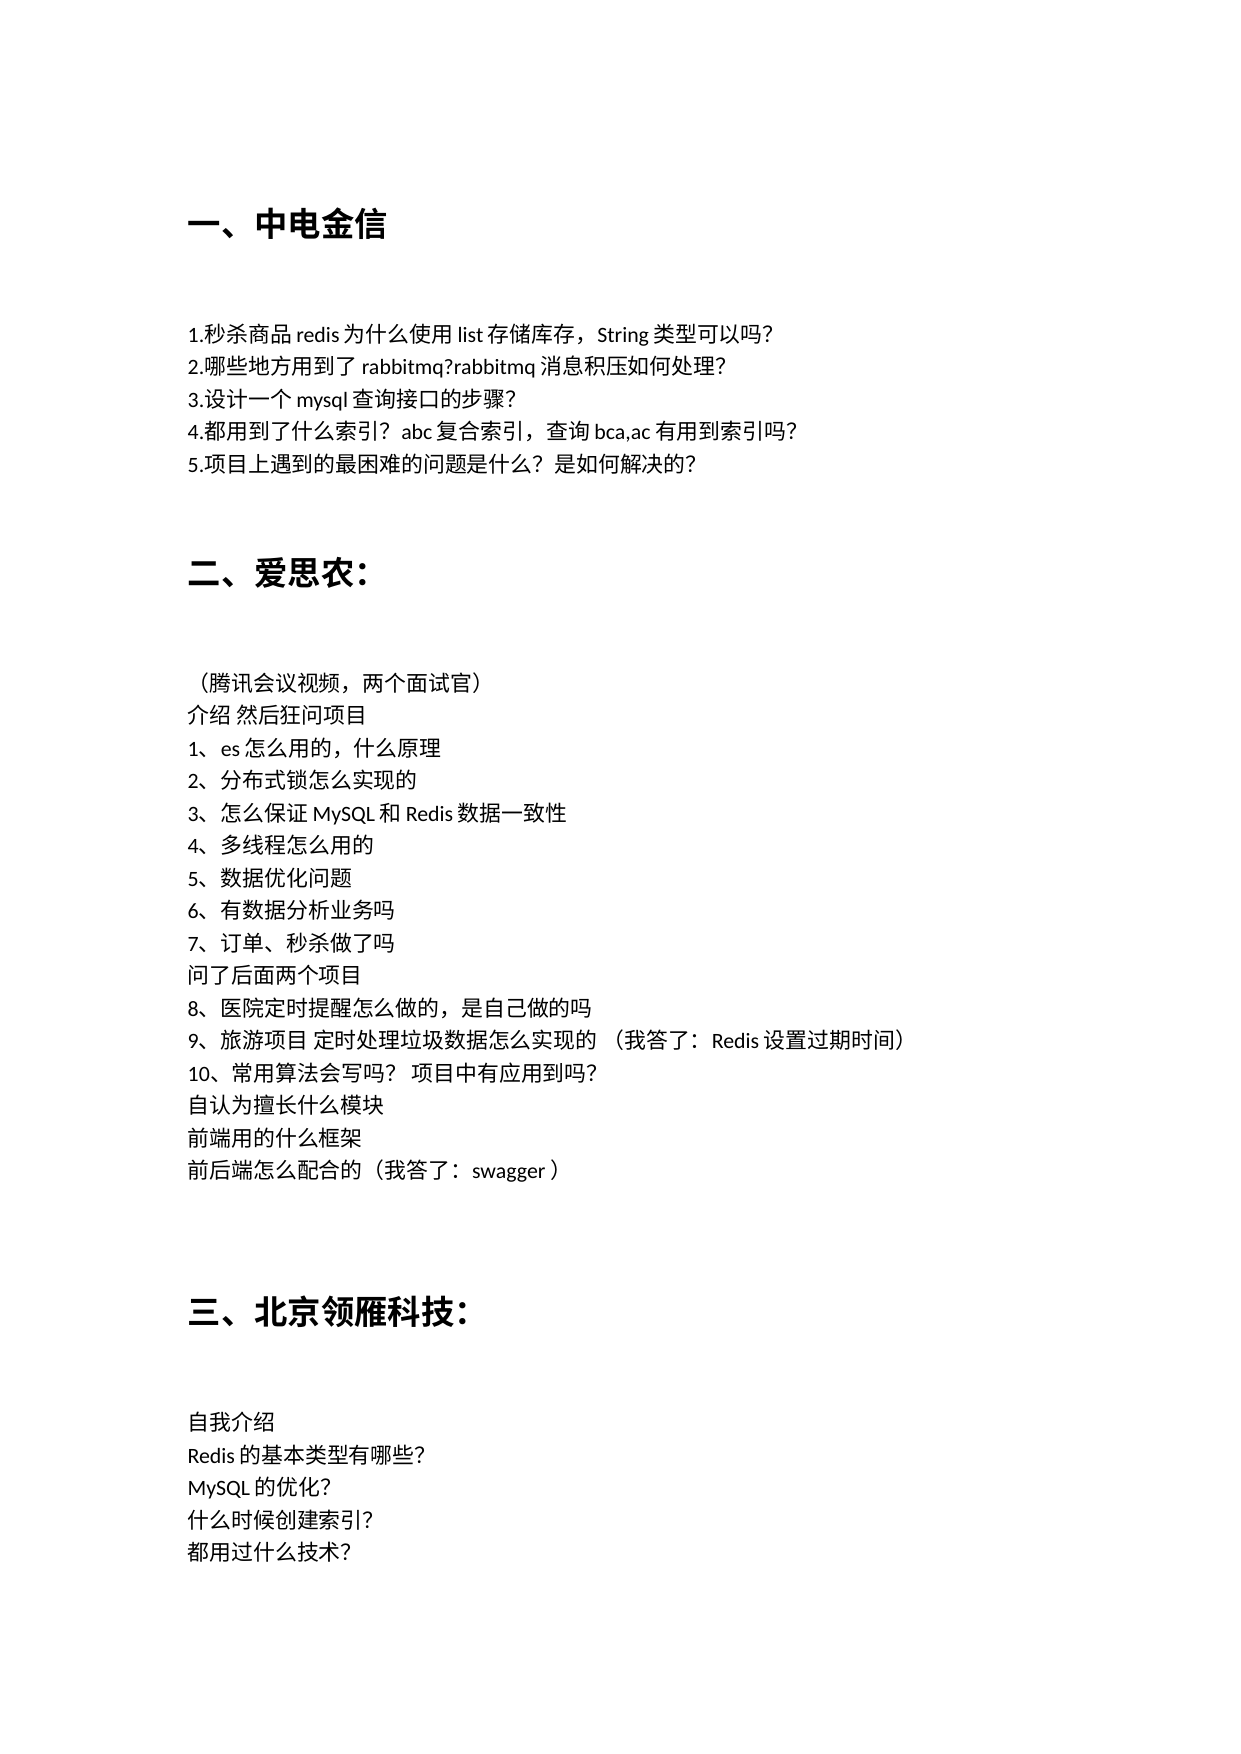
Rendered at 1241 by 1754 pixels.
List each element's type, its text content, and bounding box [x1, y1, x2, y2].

text 1、es怎么用的，什么原理 [187, 731, 1053, 763]
text 自认为擅长什么模块 [187, 1088, 1053, 1121]
text 6、有数据分析业务吗 [187, 893, 1053, 926]
text 2.哪些地方用到了rabbitmq?rabbitmq消息积压如何处理？ [187, 349, 1053, 381]
text Redis的基本类型有哪些？ [187, 1437, 1053, 1470]
text 8、医院定时提醒怎么做的，是自己做的吗 [187, 991, 1053, 1023]
text 自我介绍 [187, 1405, 1053, 1437]
text 都用过什么技术？ [187, 1535, 1053, 1567]
text 3.设计一个mysql查询接口的步骤？ [187, 381, 1053, 414]
text 介绍 然后狂问项目 [187, 698, 1053, 731]
text 7、订单、秒杀做了吗 [187, 926, 1053, 958]
text 4、多线程怎么用的 [187, 828, 1053, 861]
text 4.都用到了什么索引？abc复合索引，查询bca,ac有用到索引吗？ [187, 414, 1053, 446]
text 1.秒杀商品redis为什么使用list存储库存，String类型可以吗？ [187, 316, 1053, 349]
text 5.项目上遇到的最困难的问题是什么？是如何解决的？ [187, 446, 1053, 479]
subtitle 一、中电金信 [187, 189, 1053, 254]
text 5、数据优化问题 [187, 861, 1053, 893]
subtitle 二、爱思农： [187, 538, 1053, 603]
text 前后端怎么配合的（我答了：swagger ） [187, 1153, 1053, 1186]
text 什么时候创建索引？ [187, 1502, 1053, 1535]
text 10、常用算法会写吗？ 项目中有应用到吗？ [187, 1056, 1053, 1088]
text 2、分布式锁怎么实现的 [187, 763, 1053, 796]
text 前端用的什么框架 [187, 1121, 1053, 1153]
text 9、旅游项目 定时处理垃圾数据怎么实现的 （我答了：Redis设置过期时间） [187, 1023, 1053, 1056]
text 3、怎么保证MySQL和Redis数据一致性 [187, 796, 1053, 828]
text MySQL的优化？ [187, 1470, 1053, 1502]
text （腾讯会议视频，两个面试官） [187, 666, 1053, 698]
subtitle 三、北京领雁科技： [187, 1278, 1053, 1343]
text 问了后面两个项目 [187, 958, 1053, 991]
